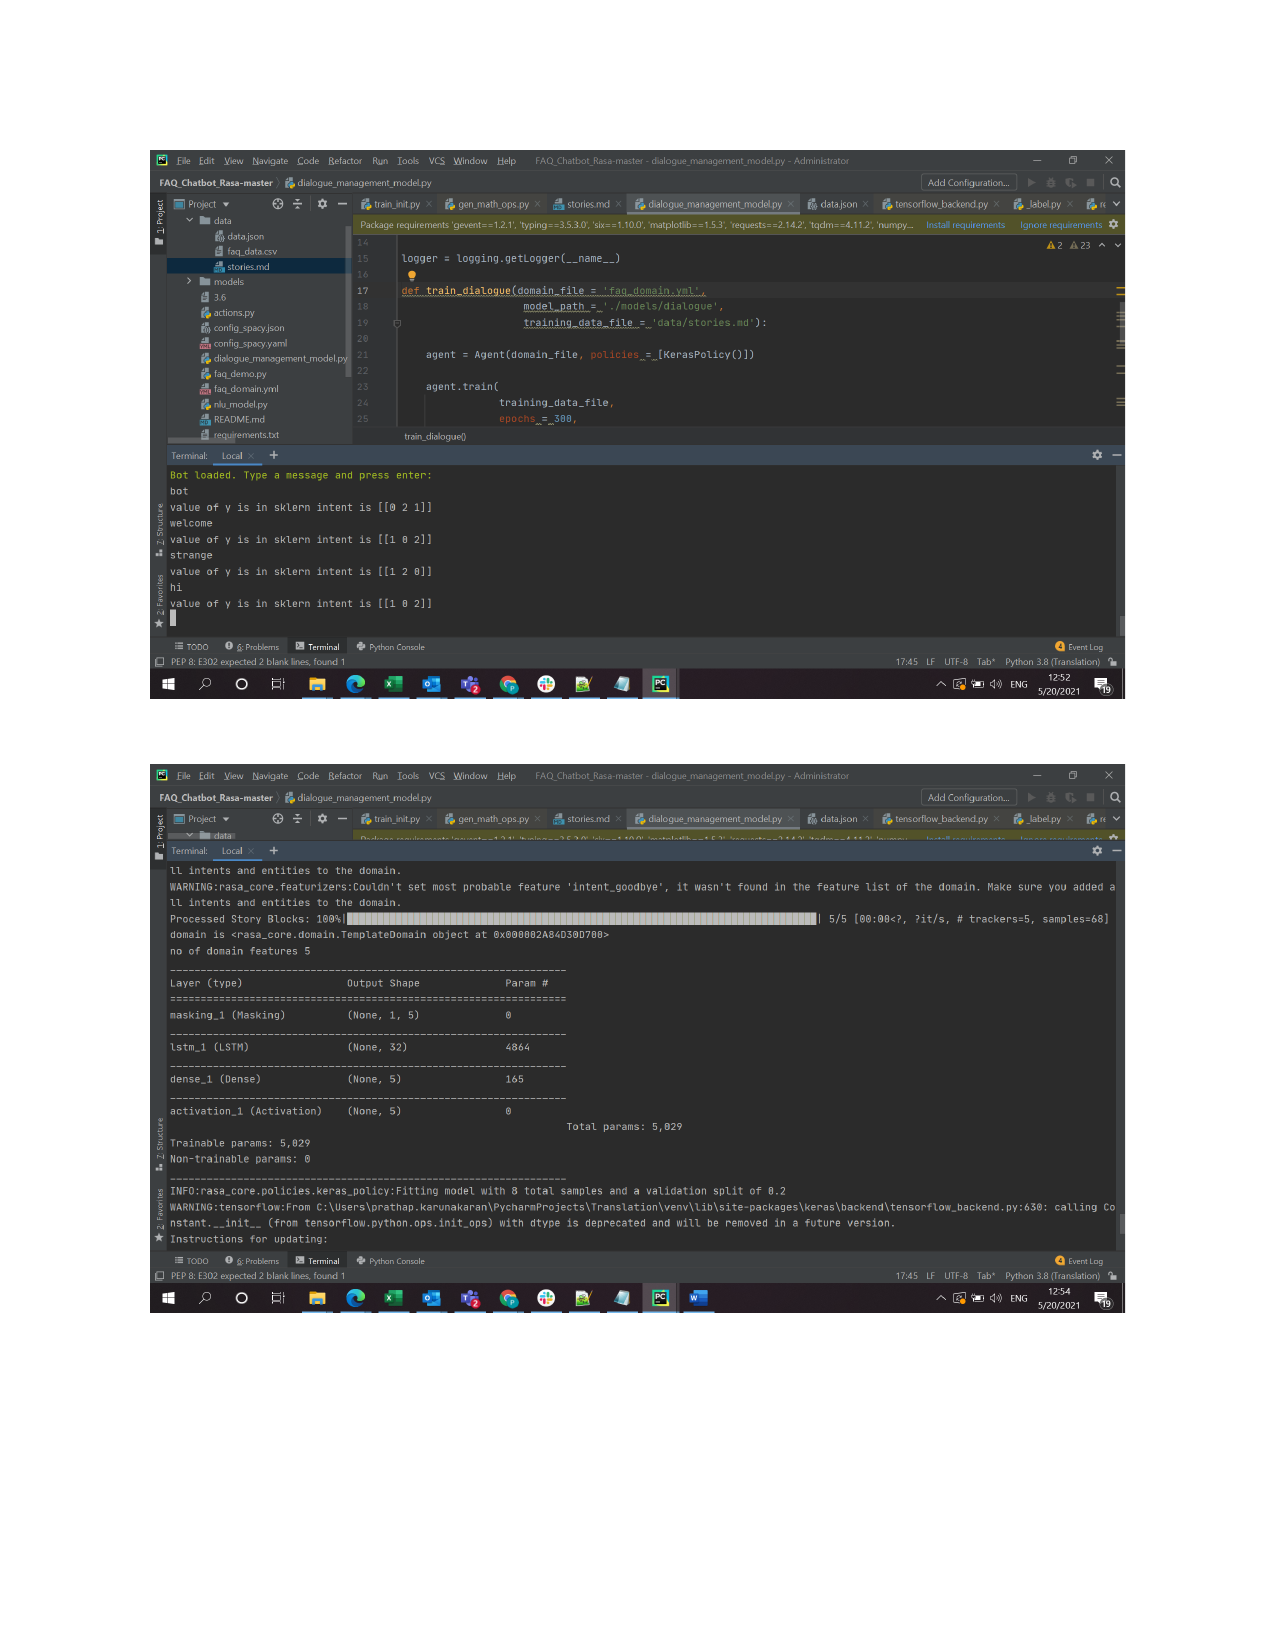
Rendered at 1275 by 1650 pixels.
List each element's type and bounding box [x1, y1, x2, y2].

picture [150, 764, 1125, 1313]
picture [150, 150, 1125, 699]
